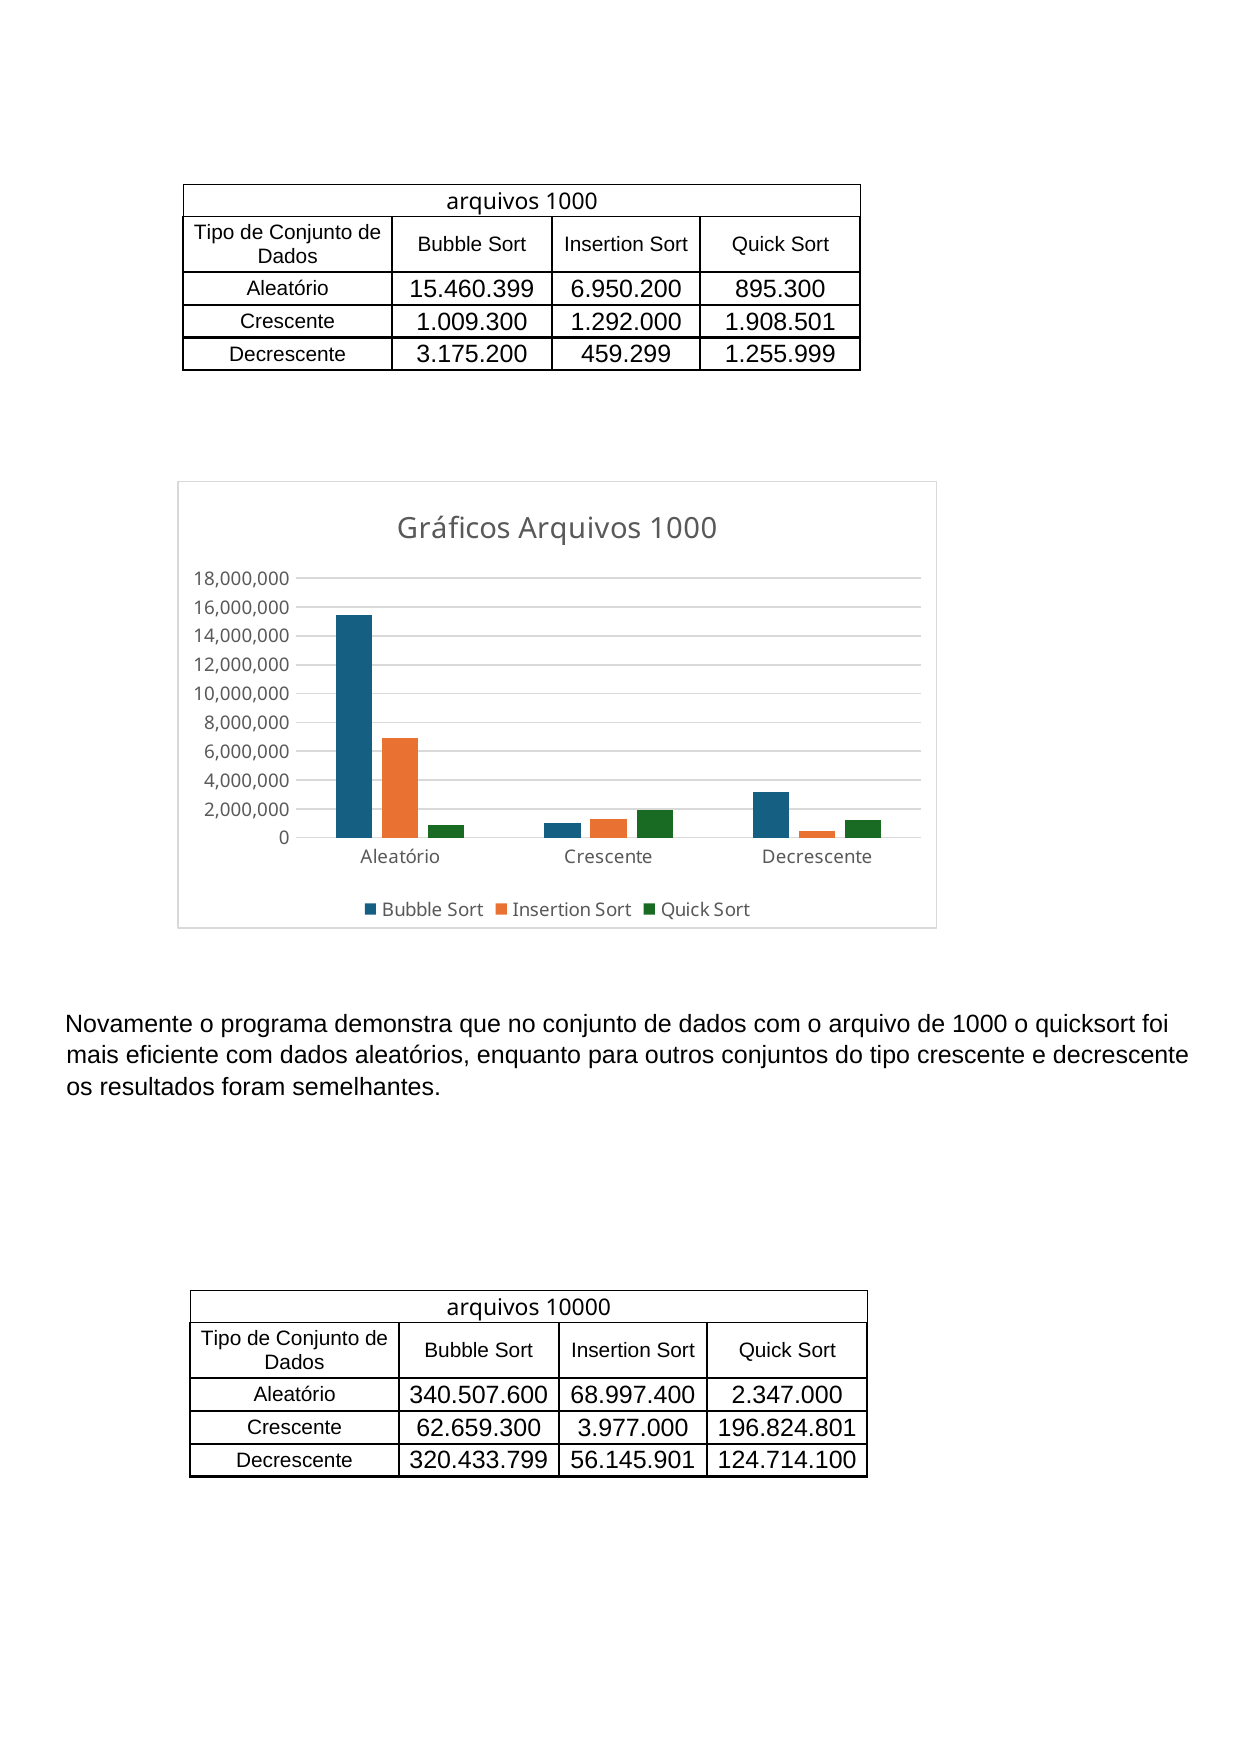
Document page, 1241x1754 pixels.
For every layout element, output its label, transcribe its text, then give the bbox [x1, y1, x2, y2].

table_cell Crescente [184, 306, 391, 336]
table_cell 62.659.300 [400, 1412, 558, 1442]
table_cell 68.997.400 [560, 1379, 706, 1410]
table_cell 340.507.600 [400, 1379, 558, 1410]
text Novamente o programa demonstra que no conjunto de dados com o arquivo de 1000 o quicksort foi mais eficiente com dados aleatórios, enquanto para outros conjuntos do tipo crescente e decrescente os resultados foram semelhantes. [65, 1009, 1204, 1100]
table_cell 124.714.100 [708, 1445, 866, 1475]
table_cell 56.145.901 [560, 1445, 706, 1475]
table_cell 1.009.300 [393, 306, 551, 336]
table_header arquivos 1000 [184, 185, 860, 216]
table_cell 2.347.000 [708, 1379, 866, 1410]
table_cell 1.292.000 [553, 306, 699, 336]
table_cell Bubble Sort [400, 1323, 558, 1377]
table_cell 1.908.501 [701, 306, 859, 336]
table_cell Aleatório [184, 273, 391, 304]
table_cell Decrescente [184, 339, 391, 369]
table_cell Crescente [191, 1412, 398, 1442]
table_cell 1.255.999 [701, 339, 859, 369]
table_cell 320.433.799 [400, 1445, 558, 1475]
table_cell Tipo de Conjunto de Dados [191, 1323, 398, 1377]
table_cell Tipo de Conjunto de Dados [184, 217, 391, 271]
table_cell 895.300 [701, 273, 859, 304]
table_cell Insertion Sort [553, 217, 699, 271]
table_cell 196.824.801 [708, 1412, 866, 1442]
table_cell 15.460.399 [393, 273, 551, 304]
table_cell 3.175.200 [393, 339, 551, 369]
table_cell Bubble Sort [393, 217, 551, 271]
table_cell Aleatório [191, 1379, 398, 1410]
table_cell 6.950.200 [553, 273, 699, 304]
table_cell Quick Sort [708, 1323, 866, 1377]
table_cell Decrescente [191, 1445, 398, 1475]
table_cell Quick Sort [701, 217, 859, 271]
table_cell 459.299 [553, 339, 699, 369]
table_cell 3.977.000 [560, 1412, 706, 1442]
table_cell Insertion Sort [560, 1323, 706, 1377]
table_header arquivos 10000 [191, 1291, 867, 1322]
